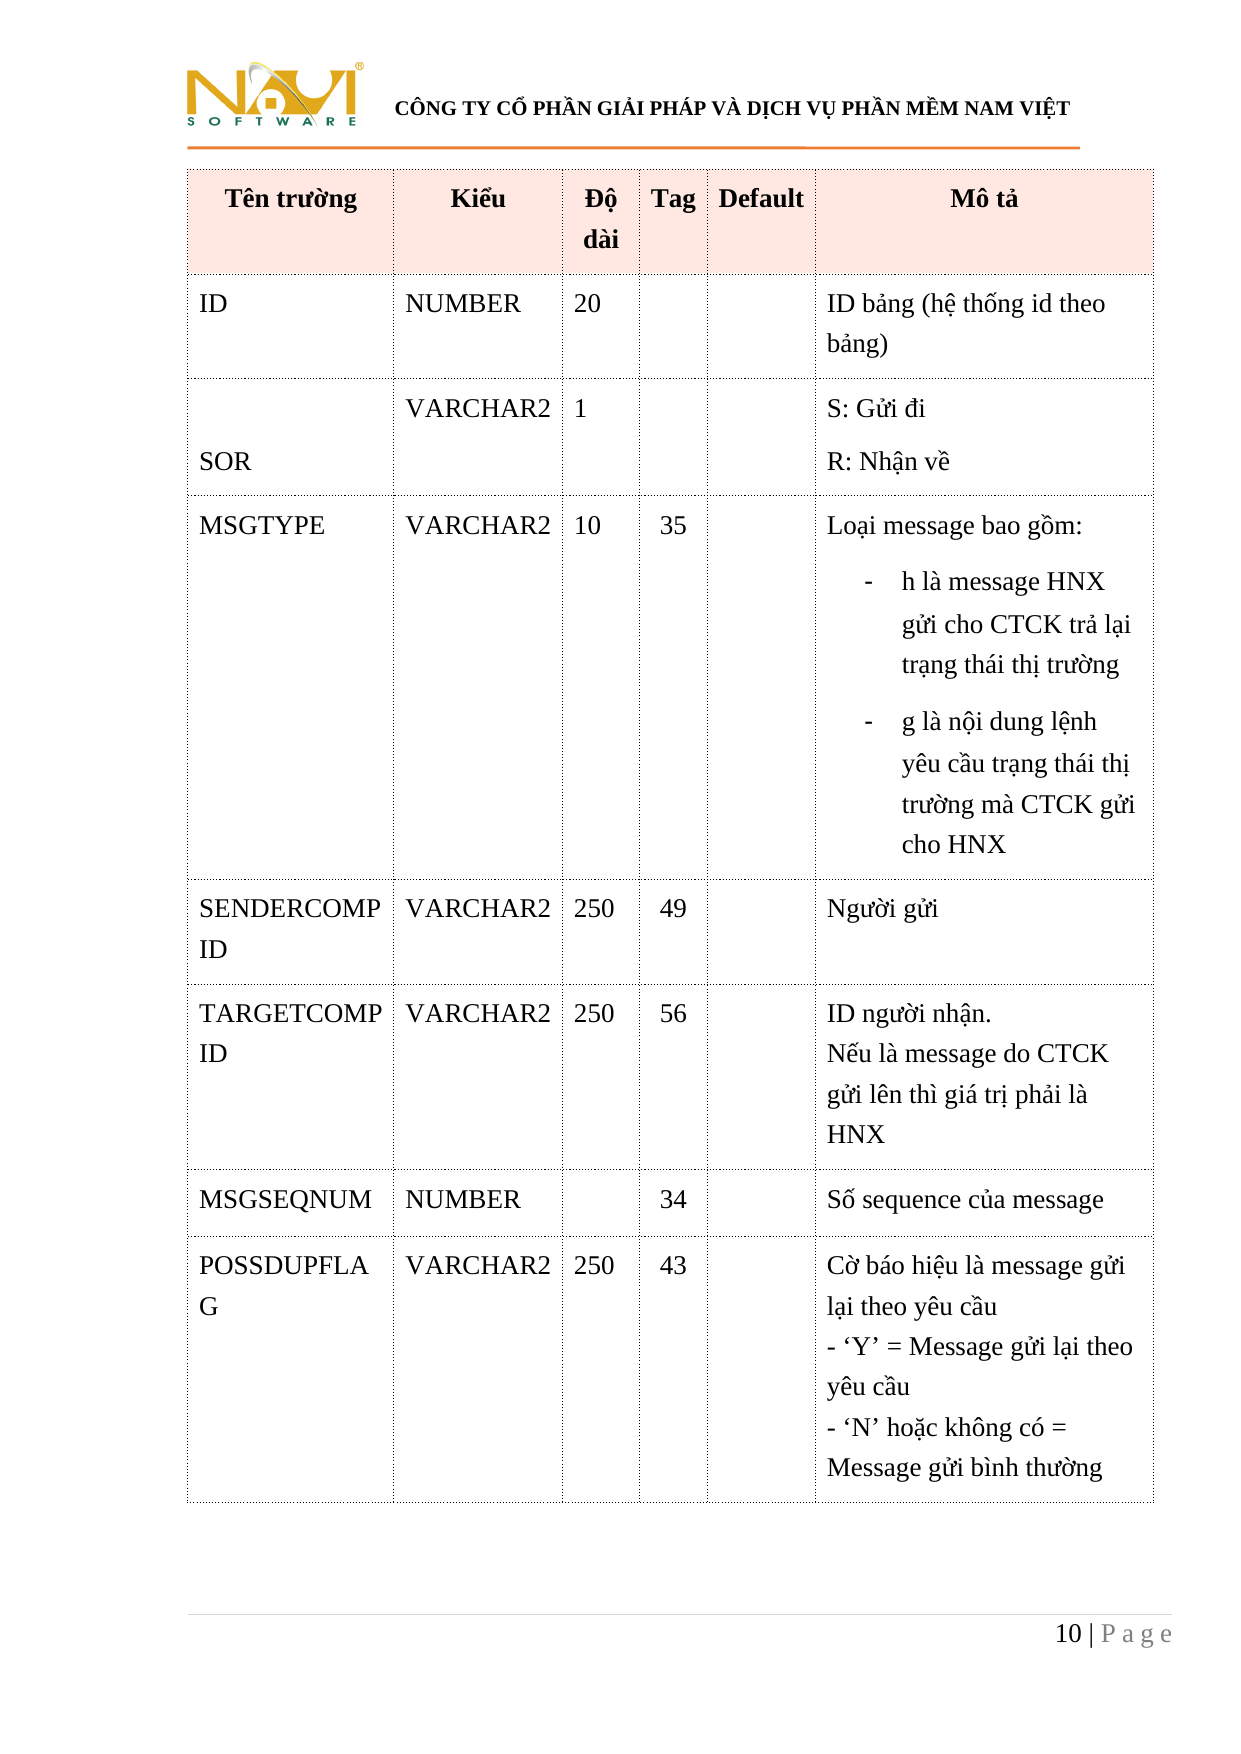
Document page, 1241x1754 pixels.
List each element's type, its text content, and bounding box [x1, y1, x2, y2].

table_cell VARCHAR2 [394, 984, 562, 1169]
table_cell 43 [639, 1236, 707, 1502]
table_cell Loại message bao gồm: h là message HNX gửi cho CTCK trả lại trạng thái thị trường g là nội dung lệnh yêu cầu trạng thái thị trường mà CTCK gửi cho HNX [815, 495, 1153, 879]
table_cell [707, 274, 815, 378]
table_cell Số sequence của message [815, 1169, 1153, 1236]
table_cell MSGSEQNUM [188, 1169, 394, 1236]
table_cell VARCHAR2 [394, 879, 562, 984]
table_header Tag [639, 169, 707, 273]
table_cell [707, 879, 815, 984]
table_cell ID người nhận. Nếu là message do CTCK gửi lên thì giá trị phải là HNX [815, 984, 1153, 1169]
table_cell 250 [563, 984, 639, 1169]
table_cell 20 [563, 274, 639, 378]
table_cell [707, 1236, 815, 1502]
table_header Độ dài [563, 169, 639, 273]
table_header Default [707, 169, 815, 273]
table_header Mô tả [815, 169, 1153, 273]
table_cell POSSDUPFLAG [188, 1236, 394, 1502]
table_cell ID bảng (hệ thống id theo bảng) [815, 274, 1153, 378]
table_cell 35 [639, 495, 707, 879]
table_cell VARCHAR2 [394, 1236, 562, 1502]
table_cell [707, 984, 815, 1169]
table_cell VARCHAR2 [394, 378, 562, 495]
table_cell 10 [563, 495, 639, 879]
table_cell [563, 1169, 639, 1236]
table_cell 34 [639, 1169, 707, 1236]
table_cell 56 [639, 984, 707, 1169]
table_cell 250 [563, 1236, 639, 1502]
table_header Tên trường [188, 169, 394, 273]
table_cell TARGETCOMPID [188, 984, 394, 1169]
table_cell 1 [563, 378, 639, 495]
table_cell NUMBER [394, 1169, 562, 1236]
table_cell 250 [563, 879, 639, 984]
table_cell [707, 1169, 815, 1236]
table_cell Cờ báo hiệu là message gửi lại theo yêu cầu - ‘Y’ = Message gửi lại theo yêu cầu - ‘N’ hoặc không có = Message gửi bình thường [815, 1236, 1153, 1502]
table_cell ID [188, 274, 394, 378]
table_cell VARCHAR2 [394, 495, 562, 879]
picture [187, 62, 364, 128]
table_cell 49 [639, 879, 707, 984]
table_cell [639, 274, 707, 378]
table_cell NUMBER [394, 274, 562, 378]
table_cell [639, 378, 707, 495]
table_cell [707, 495, 815, 879]
table_cell Người gửi [815, 879, 1153, 984]
table_cell [707, 378, 815, 495]
table_cell SOR [188, 378, 394, 495]
table_header Kiểu [394, 169, 562, 273]
table_cell SENDERCOMPID [188, 879, 394, 984]
table_cell MSGTYPE [188, 495, 394, 879]
table_cell S: Gửi đi R: Nhận về [815, 378, 1153, 495]
